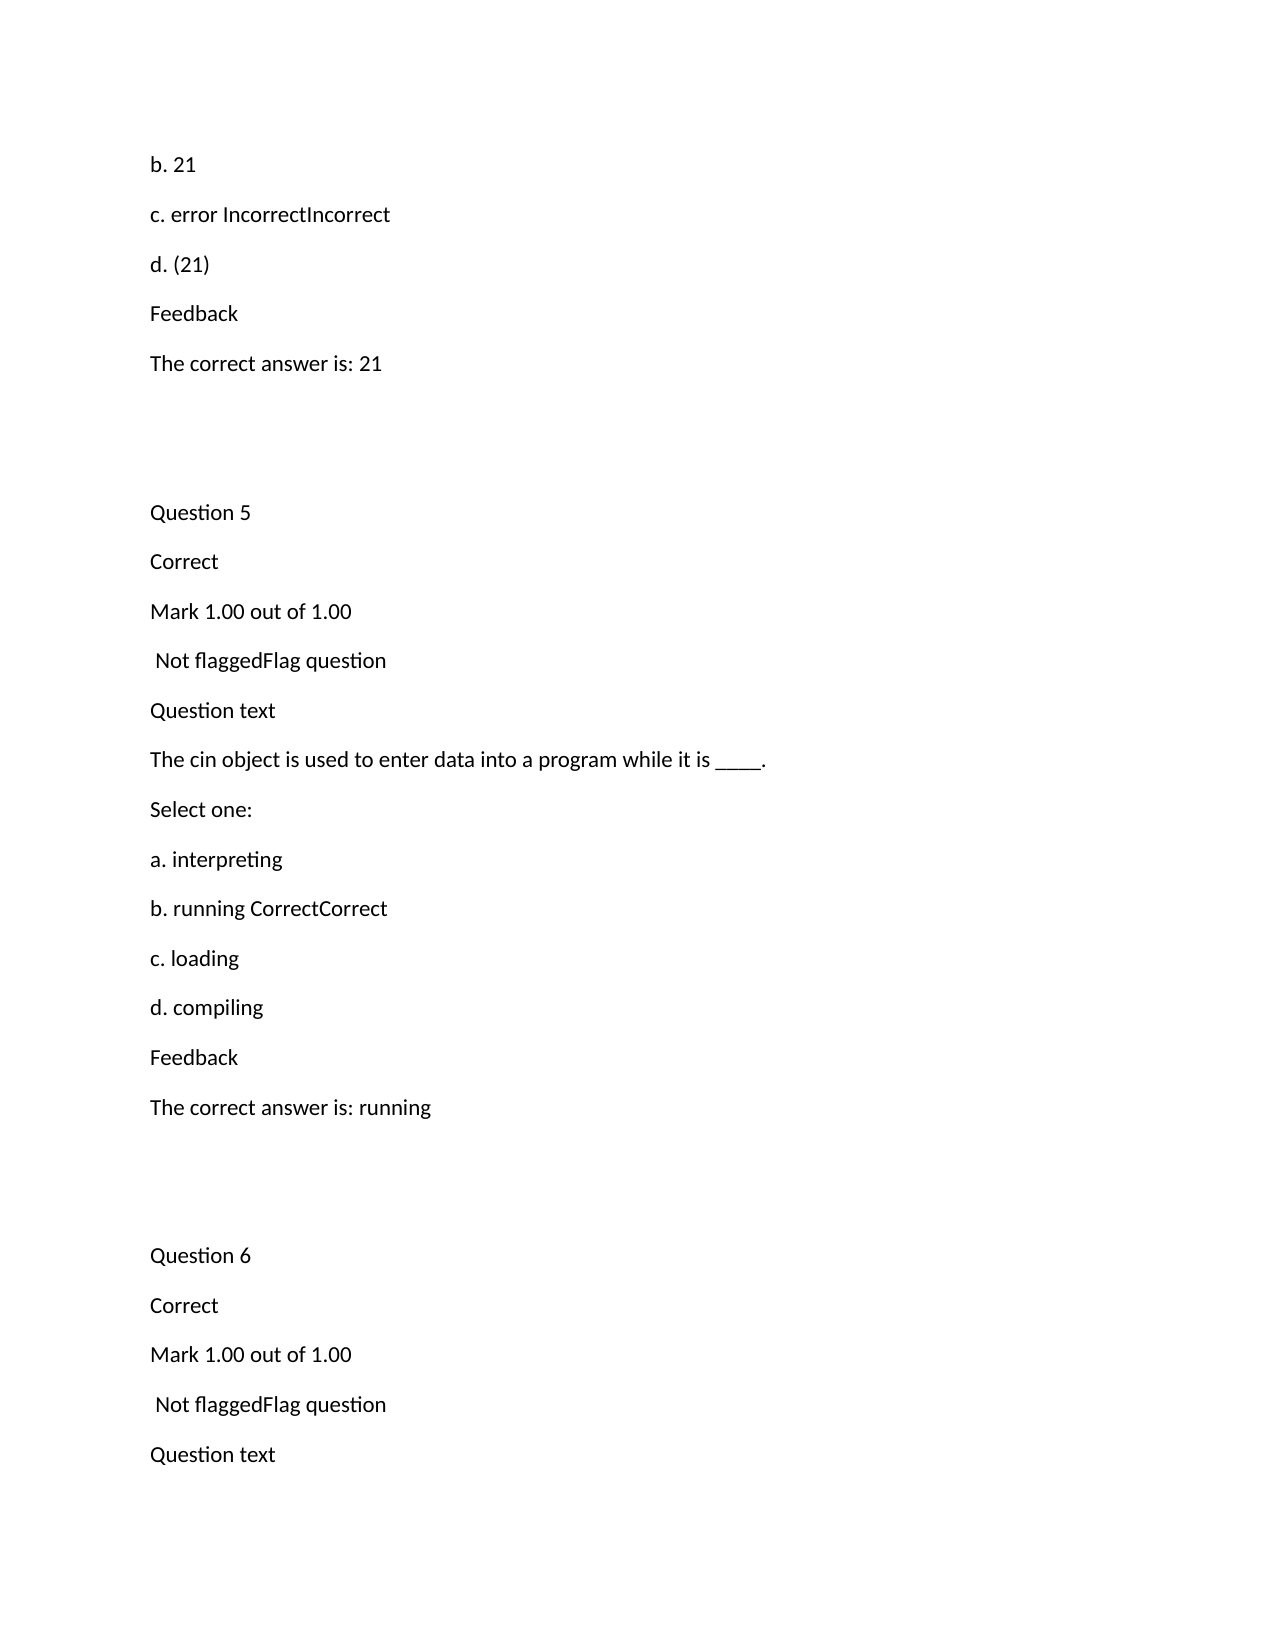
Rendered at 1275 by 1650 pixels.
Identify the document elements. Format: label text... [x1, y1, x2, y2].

text d. compiling [150, 993, 1125, 1022]
text d. (21) [150, 249, 1125, 278]
text Not flaggedFlag question [150, 646, 1125, 674]
text The correct answer is: running [150, 1092, 1125, 1121]
text The correct answer is: 21 [150, 348, 1125, 377]
text a. interpreting [150, 844, 1125, 873]
text Question text [150, 1439, 1125, 1468]
text Correct [150, 547, 1125, 575]
text Select one: [150, 794, 1125, 823]
text Mark 1.00 out of 1.00 [150, 1340, 1125, 1369]
text Correct [150, 1290, 1125, 1319]
text Not flaggedFlag question [150, 1389, 1125, 1418]
text b. 21 [150, 150, 1125, 179]
text Mark 1.00 out of 1.00 [150, 596, 1125, 625]
text b. running CorrectCorrect [150, 894, 1125, 922]
text Question 6 [150, 1241, 1125, 1269]
text Feedback [150, 299, 1125, 327]
text The cin object is used to enter data into a program while it is ____. [150, 745, 1125, 774]
text c. error IncorrectIncorrect [150, 199, 1125, 228]
text c. loading [150, 943, 1125, 972]
text Feedback [150, 1042, 1125, 1071]
text Question 5 [150, 497, 1125, 526]
text Question text [150, 695, 1125, 724]
